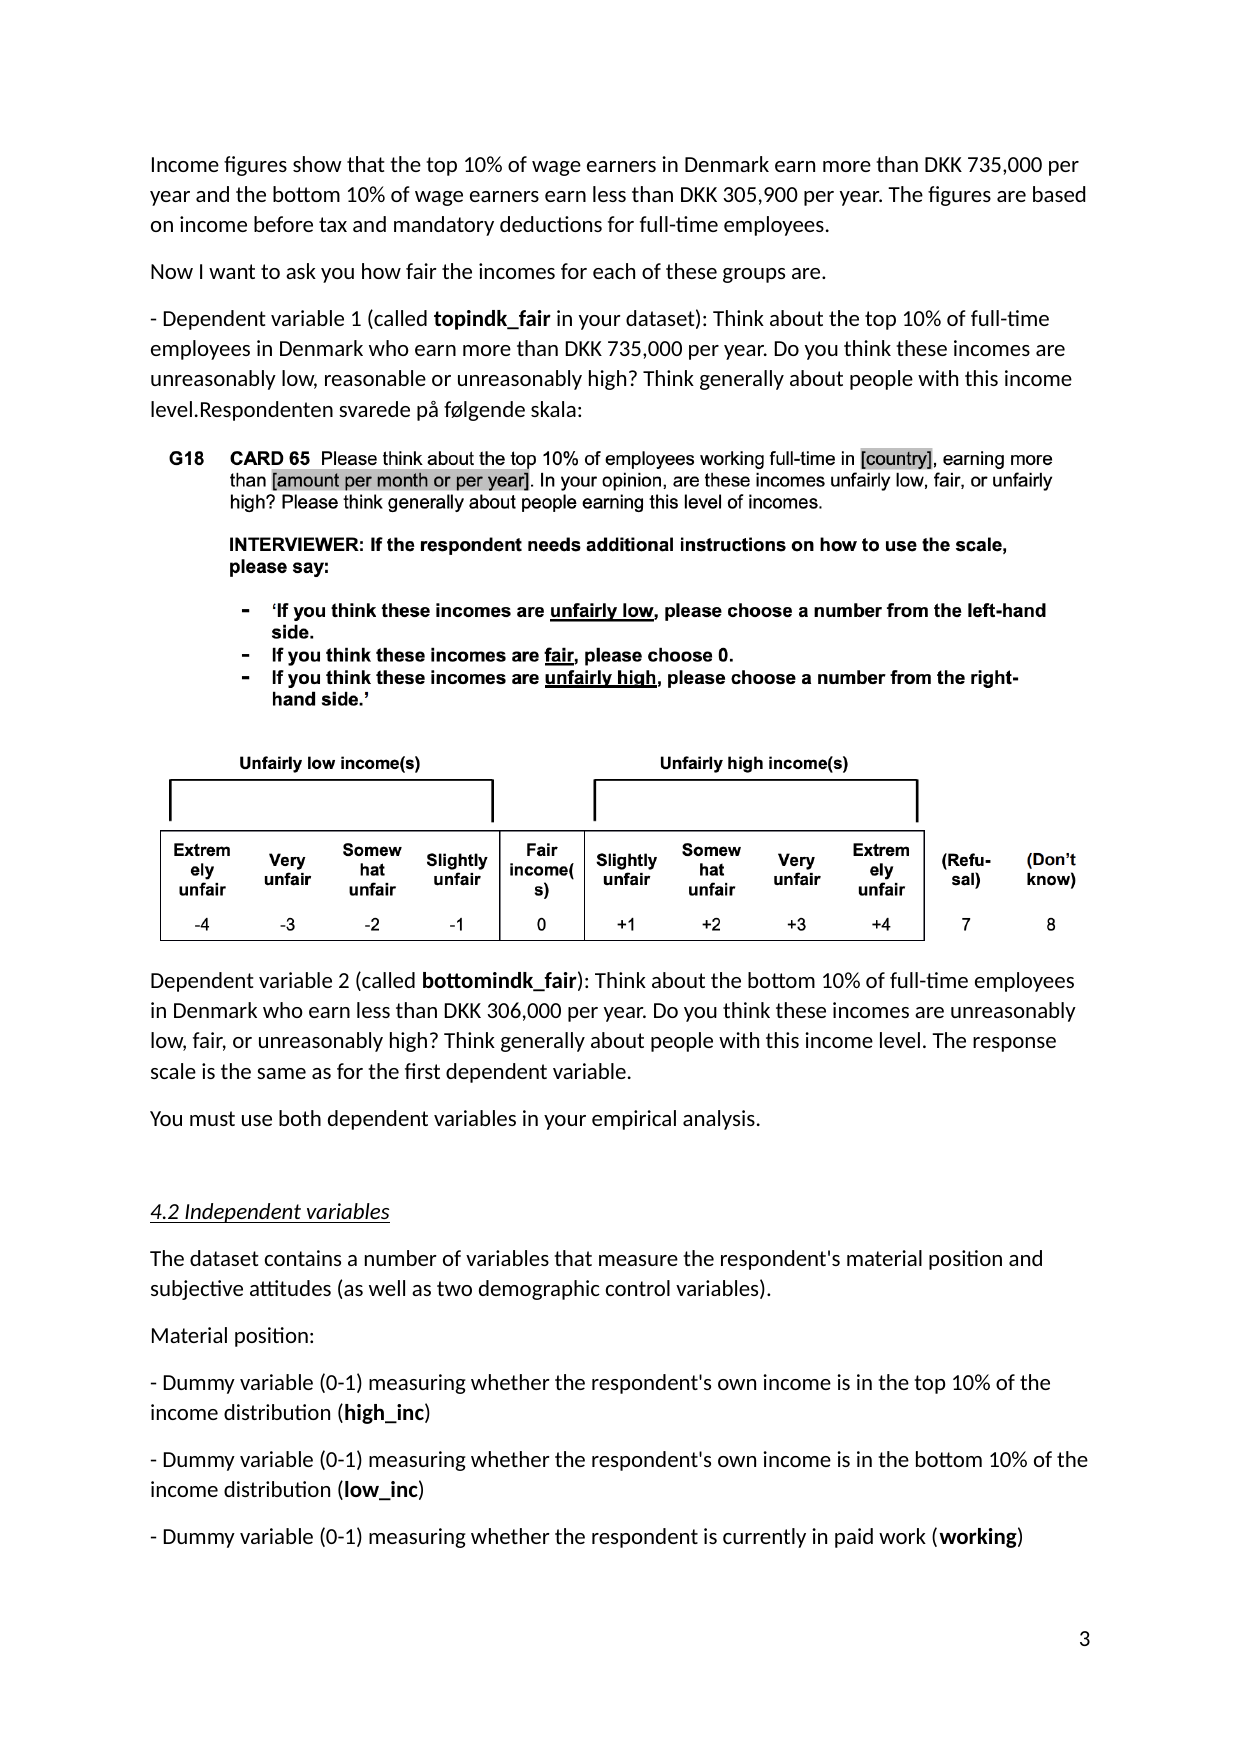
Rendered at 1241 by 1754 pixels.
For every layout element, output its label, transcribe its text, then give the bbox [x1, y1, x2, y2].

picture [150, 441, 1091, 948]
text The dataset contains a number of variables that measure the respondent's material position and subjective attitudes (as well as two demographic control variables). [150, 1244, 1090, 1303]
list 4.2 Independent variables [150, 1197, 1090, 1226]
text Now I want to ask you how fair the incomes for each of these groups are. [150, 257, 1090, 285]
text Income figures show that the top 10% of wage earners in Denmark earn more than DKK 735,000 per year and the bottom 10% of wage earners earn less than DKK 305,900 per year. The figures are based on income before tax and mandatory deductions for full-time employees. [150, 150, 1090, 238]
text Material position: [150, 1321, 1090, 1349]
text Dependent variable 2 (called bottomindk_fair): Think about the bottom 10% of full-time employees in Denmark who earn less than DKK 306,000 per year. Do you think these incomes are unreasonably low, fair, or unreasonably high? Think generally about people with this income level. The response scale is the same as for the first dependent variable. [150, 966, 1090, 1085]
text You must use both dependent variables in your empirical analysis. [150, 1104, 1090, 1132]
text - Dummy variable (0-1) measuring whether the respondent is currently in paid work (working) [150, 1522, 1090, 1551]
text - Dependent variable 1 (called topindk_fair in your dataset): Think about the top 10% of full-time employees in Denmark who earn more than DKK 735,000 per year. Do you think these incomes are unreasonably low, reasonable or unreasonably high? Think generally about people with this income level.Respondenten svarede på følgende skala: [150, 304, 1090, 423]
text - Dummy variable (0-1) measuring whether the respondent's own income is in the top 10% of the income distribution (high_inc) [150, 1368, 1090, 1427]
text - Dummy variable (0-1) measuring whether the respondent's own income is in the bottom 10% of the income distribution (low_inc) [150, 1445, 1090, 1504]
